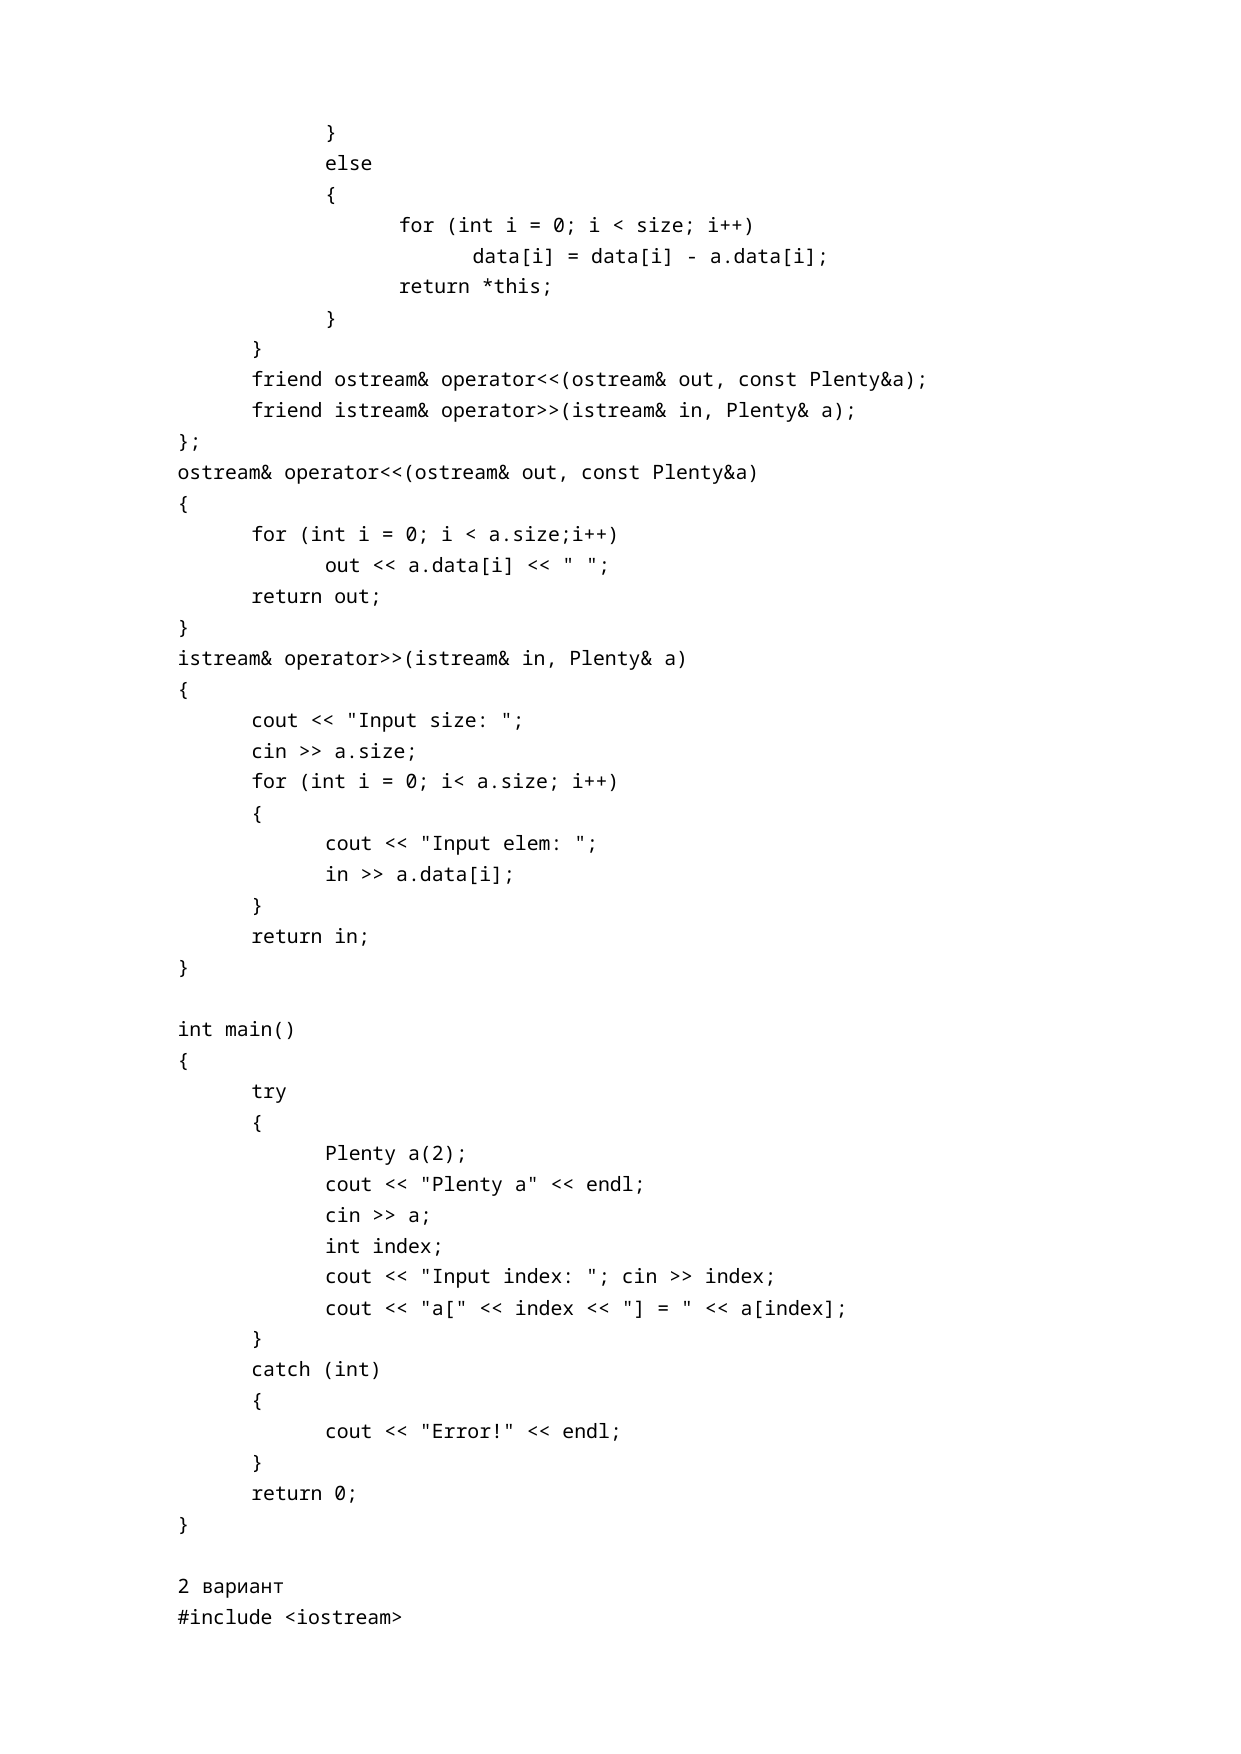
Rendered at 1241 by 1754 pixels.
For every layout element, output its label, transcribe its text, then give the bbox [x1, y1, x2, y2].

text for (int i = 0; i< a.size; i++) [177, 768, 1152, 795]
text else [177, 149, 1152, 176]
text { [177, 799, 1152, 826]
text { [177, 1387, 1152, 1413]
text cout << "a[" << index << "] = " << a[index]; [177, 1294, 1152, 1321]
text }; [177, 427, 1152, 454]
text return *this; [177, 273, 1152, 300]
text 2 вариант [177, 1572, 1152, 1599]
text } [177, 613, 1152, 640]
text #include <iostream> [177, 1603, 1152, 1630]
text cout << "Input size: "; [177, 706, 1152, 733]
text cin >> a; [177, 1201, 1152, 1228]
text cout << "Input elem: "; [177, 830, 1152, 857]
text ostream& operator<<(ostream& out, const Plenty&a) [177, 458, 1152, 485]
text for (int i = 0; i < a.size;i++) [177, 520, 1152, 547]
text { [177, 1046, 1152, 1073]
text try [177, 1077, 1152, 1104]
text catch (int) [177, 1356, 1152, 1383]
text cout << "Input index: "; cin >> index; [177, 1263, 1152, 1290]
text } [177, 304, 1152, 331]
text } [177, 953, 1152, 980]
text } [177, 1448, 1152, 1475]
text int index; [177, 1232, 1152, 1259]
text for (int i = 0; i < size; i++) [177, 211, 1152, 238]
text } [177, 118, 1152, 145]
text { [177, 675, 1152, 702]
text return in; [177, 922, 1152, 949]
text return 0; [177, 1479, 1152, 1506]
text } [177, 1325, 1152, 1352]
text istream& operator>>(istream& in, Plenty& a) [177, 644, 1152, 671]
text in >> a.data[i]; [177, 861, 1152, 888]
text data[i] = data[i] - a.data[i]; [177, 242, 1152, 269]
text Plenty a(2); [177, 1139, 1152, 1166]
text cout << "Plenty a" << endl; [177, 1170, 1152, 1197]
text } [177, 335, 1152, 362]
text } [177, 1510, 1152, 1537]
text cin >> a.size; [177, 737, 1152, 764]
text { [177, 489, 1152, 516]
text int main() [177, 1015, 1152, 1042]
text cout << "Error!" << endl; [177, 1417, 1152, 1444]
text { [177, 180, 1152, 207]
text { [177, 1108, 1152, 1135]
text } [177, 892, 1152, 918]
text friend ostream& operator<<(ostream& out, const Plenty&a); [177, 366, 1152, 393]
text out << a.data[i] << " "; [177, 551, 1152, 578]
text friend istream& operator>>(istream& in, Plenty& a); [177, 397, 1152, 423]
text return out; [177, 582, 1152, 609]
